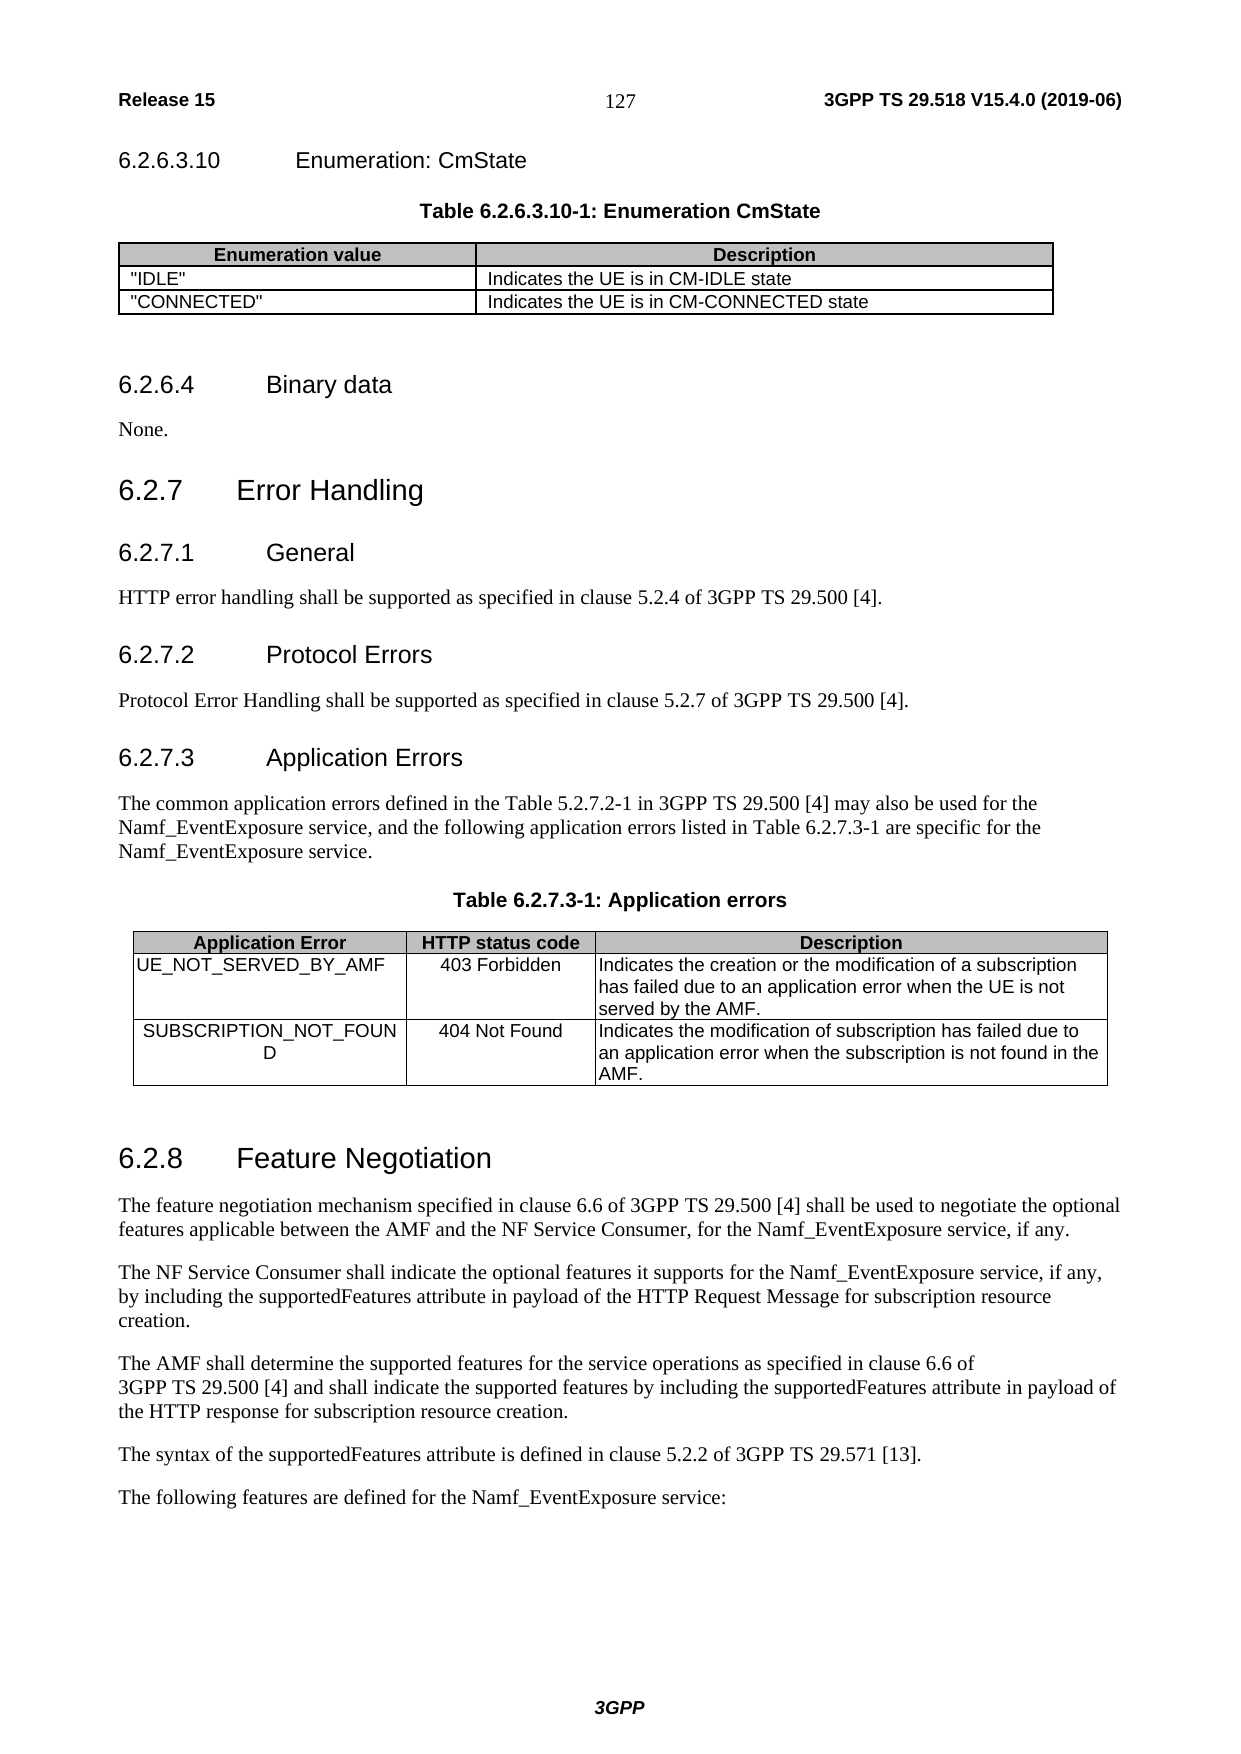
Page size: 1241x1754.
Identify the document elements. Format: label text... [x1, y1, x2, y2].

text The feature negotiation mechanism specified in clause 6.6 of 3GPP TS 29.500 [4] shall be used to negotiate the optional features applicable between the AMF and the NF Service Consumer, for the Namf_EventExposure service, if any. [118, 1193, 1122, 1241]
text The AMF shall determine the supported features for the service operations as specified in clause 6.6 of 3GPP TS 29.500 [4] and shall indicate the supported features by including the supportedFeatures attribute in payload of the HTTP response for subscription resource creation. [118, 1351, 1122, 1423]
text Table 6.2.6.3.10-1: Enumeration CmState [118, 199, 1122, 223]
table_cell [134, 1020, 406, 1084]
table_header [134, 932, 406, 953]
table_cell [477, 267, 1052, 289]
subtitle 6.2.8 Feature Negotiation [118, 1141, 1122, 1174]
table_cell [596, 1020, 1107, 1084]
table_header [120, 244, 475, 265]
subtitle 6.2.6.3.10 Enumeration: CmState [118, 147, 1122, 174]
text The NF Service Consumer shall indicate the optional features it supports for the Namf_EventExposure service, if any, by including the supportedFeatures attribute in payload of the HTTP Request Message for subscription resource creation. [118, 1260, 1122, 1332]
subtitle 6.2.7.1 General [118, 537, 1122, 566]
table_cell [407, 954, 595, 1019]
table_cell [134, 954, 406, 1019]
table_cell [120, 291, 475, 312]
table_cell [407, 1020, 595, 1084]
text The syntax of the supportedFeatures attribute is defined in clause 5.2.2 of 3GPP TS 29.571 [13]. [118, 1442, 1122, 1466]
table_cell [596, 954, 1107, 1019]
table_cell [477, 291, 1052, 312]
text Table 6.2.7.3-1: Application errors [118, 888, 1122, 912]
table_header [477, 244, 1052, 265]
subtitle 6.2.7.2 Protocol Errors [118, 640, 1122, 669]
subtitle 6.2.6.4 Binary data [118, 370, 1122, 399]
text None. [118, 417, 1122, 441]
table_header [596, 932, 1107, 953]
text The following features are defined for the Namf_EventExposure service: [118, 1485, 1122, 1509]
subtitle 6.2.7 Error Handling [118, 473, 1122, 506]
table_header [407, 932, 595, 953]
text HTTP error handling shall be supported as specified in clause 5.2.4 of 3GPP TS 29.500 [4]. [118, 585, 1122, 609]
subtitle 6.2.7.3 Application Errors [118, 743, 1122, 772]
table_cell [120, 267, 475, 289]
text The common application errors defined in the Table 5.2.7.2-1 in 3GPP TS 29.500 [4] may also be used for the Namf_EventExposure service, and the following application errors listed in Table 6.2.7.3-1 are specific for the Namf_EventExposure service. [118, 791, 1122, 863]
text Protocol Error Handling shall be supported as specified in clause 5.2.7 of 3GPP TS 29.500 [4]. [118, 688, 1122, 712]
